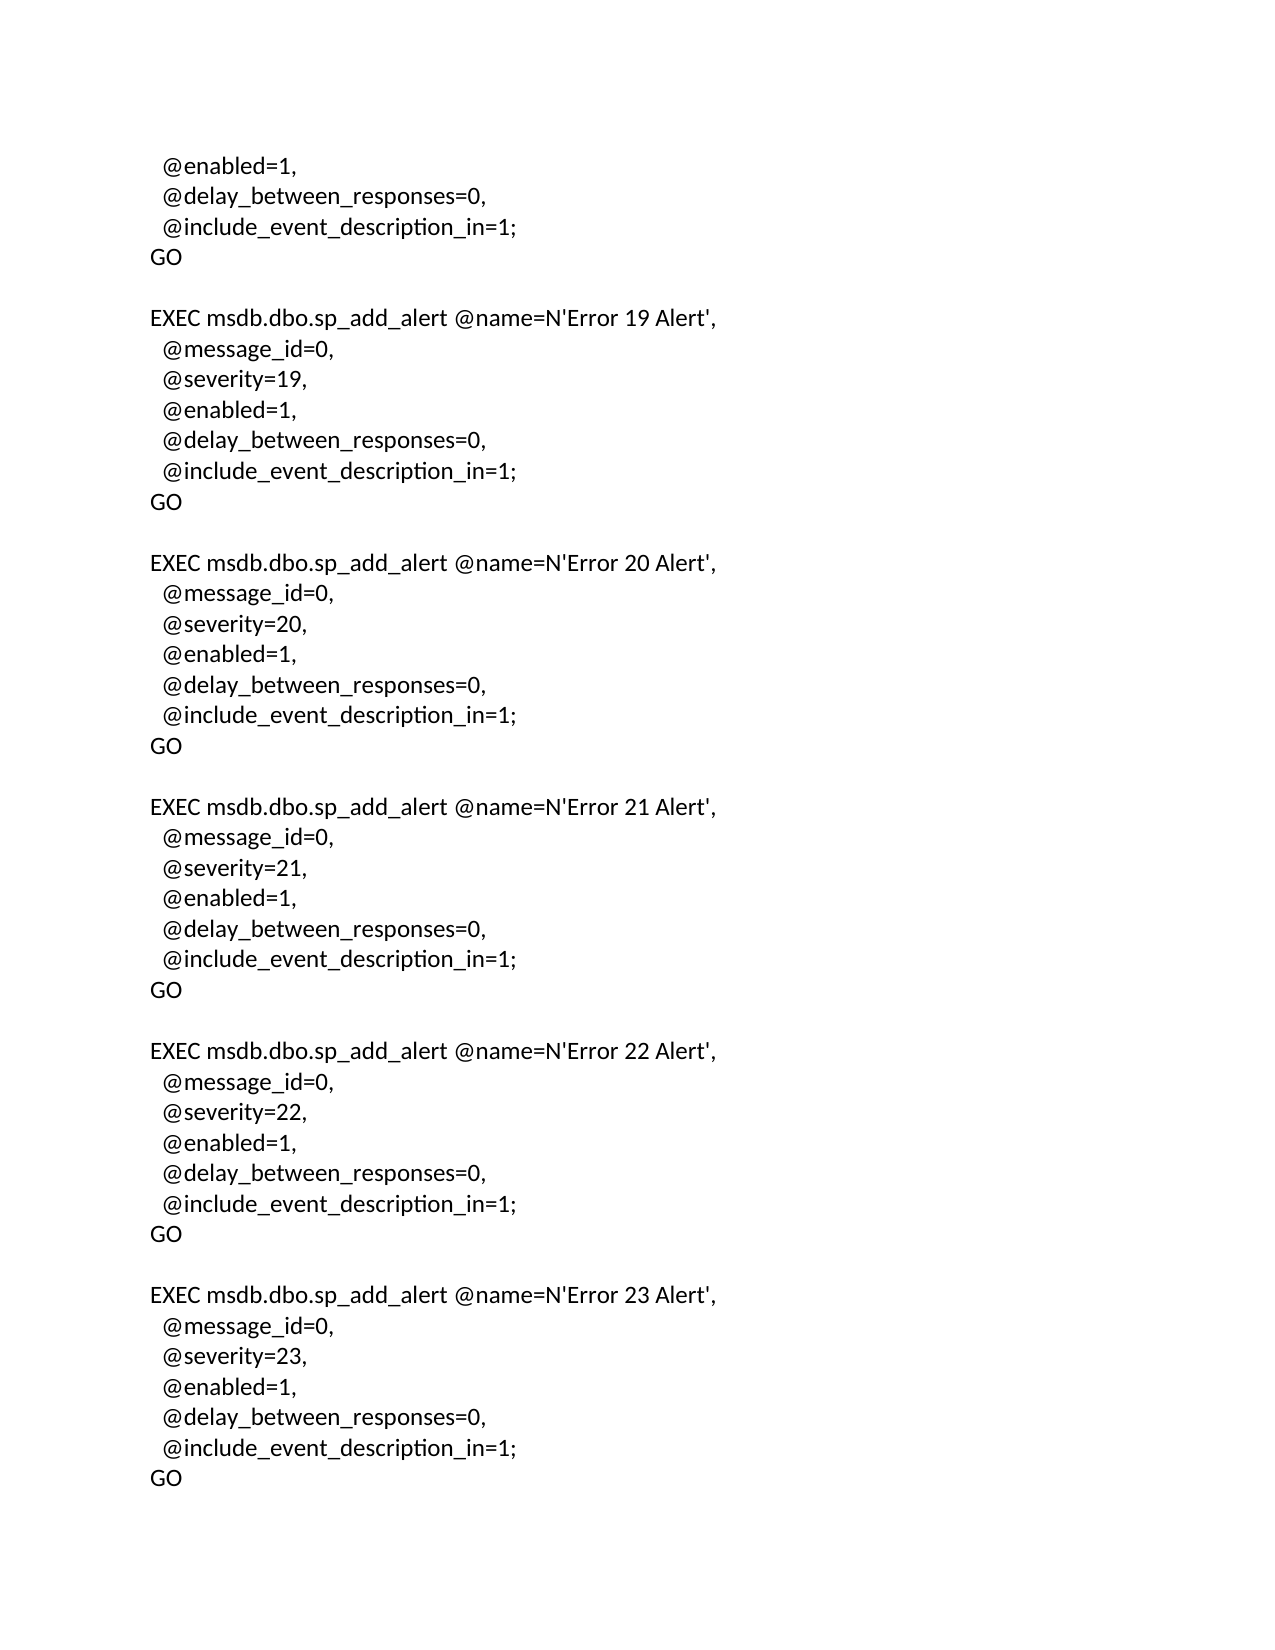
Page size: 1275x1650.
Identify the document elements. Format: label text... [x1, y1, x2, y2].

text @delay_between_responses=0, [150, 1157, 1125, 1188]
text @delay_between_responses=0, [150, 181, 1125, 211]
text GO [150, 1462, 1125, 1493]
text @enabled=1, [150, 1127, 1125, 1157]
text EXEC msdb.dbo.sp_add_alert @name=N'Error 23 Alert', [150, 1279, 1125, 1310]
text @include_event_description_in=1; [150, 1432, 1125, 1462]
text @enabled=1, [150, 638, 1125, 669]
text @include_event_description_in=1; [150, 699, 1125, 730]
text @severity=23, [150, 1340, 1125, 1371]
text @delay_between_responses=0, [150, 1401, 1125, 1432]
text @include_event_description_in=1; [150, 455, 1125, 486]
text @delay_between_responses=0, [150, 669, 1125, 699]
text @enabled=1, [150, 882, 1125, 913]
text EXEC msdb.dbo.sp_add_alert @name=N'Error 21 Alert', [150, 791, 1125, 821]
text GO [150, 974, 1125, 1004]
text GO [150, 1218, 1125, 1249]
text GO [150, 486, 1125, 516]
text @message_id=0, [150, 821, 1125, 852]
text @enabled=1, [150, 1371, 1125, 1401]
text EXEC msdb.dbo.sp_add_alert @name=N'Error 20 Alert', [150, 547, 1125, 577]
text @include_event_description_in=1; [150, 1188, 1125, 1218]
text @delay_between_responses=0, [150, 425, 1125, 455]
text @severity=20, [150, 608, 1125, 638]
text @message_id=0, [150, 1066, 1125, 1096]
text @enabled=1, [150, 394, 1125, 425]
text GO [150, 242, 1125, 272]
text @delay_between_responses=0, [150, 913, 1125, 943]
text @message_id=0, [150, 1310, 1125, 1340]
text EXEC msdb.dbo.sp_add_alert @name=N'Error 22 Alert', [150, 1035, 1125, 1066]
text GO [150, 730, 1125, 760]
text @severity=22, [150, 1096, 1125, 1127]
text @severity=19, [150, 364, 1125, 394]
text @message_id=0, [150, 333, 1125, 364]
text @severity=21, [150, 852, 1125, 882]
text @include_event_description_in=1; [150, 943, 1125, 974]
text @include_event_description_in=1; [150, 211, 1125, 242]
text @message_id=0, [150, 577, 1125, 608]
text EXEC msdb.dbo.sp_add_alert @name=N'Error 19 Alert', [150, 303, 1125, 333]
text @enabled=1, [150, 150, 1125, 181]
